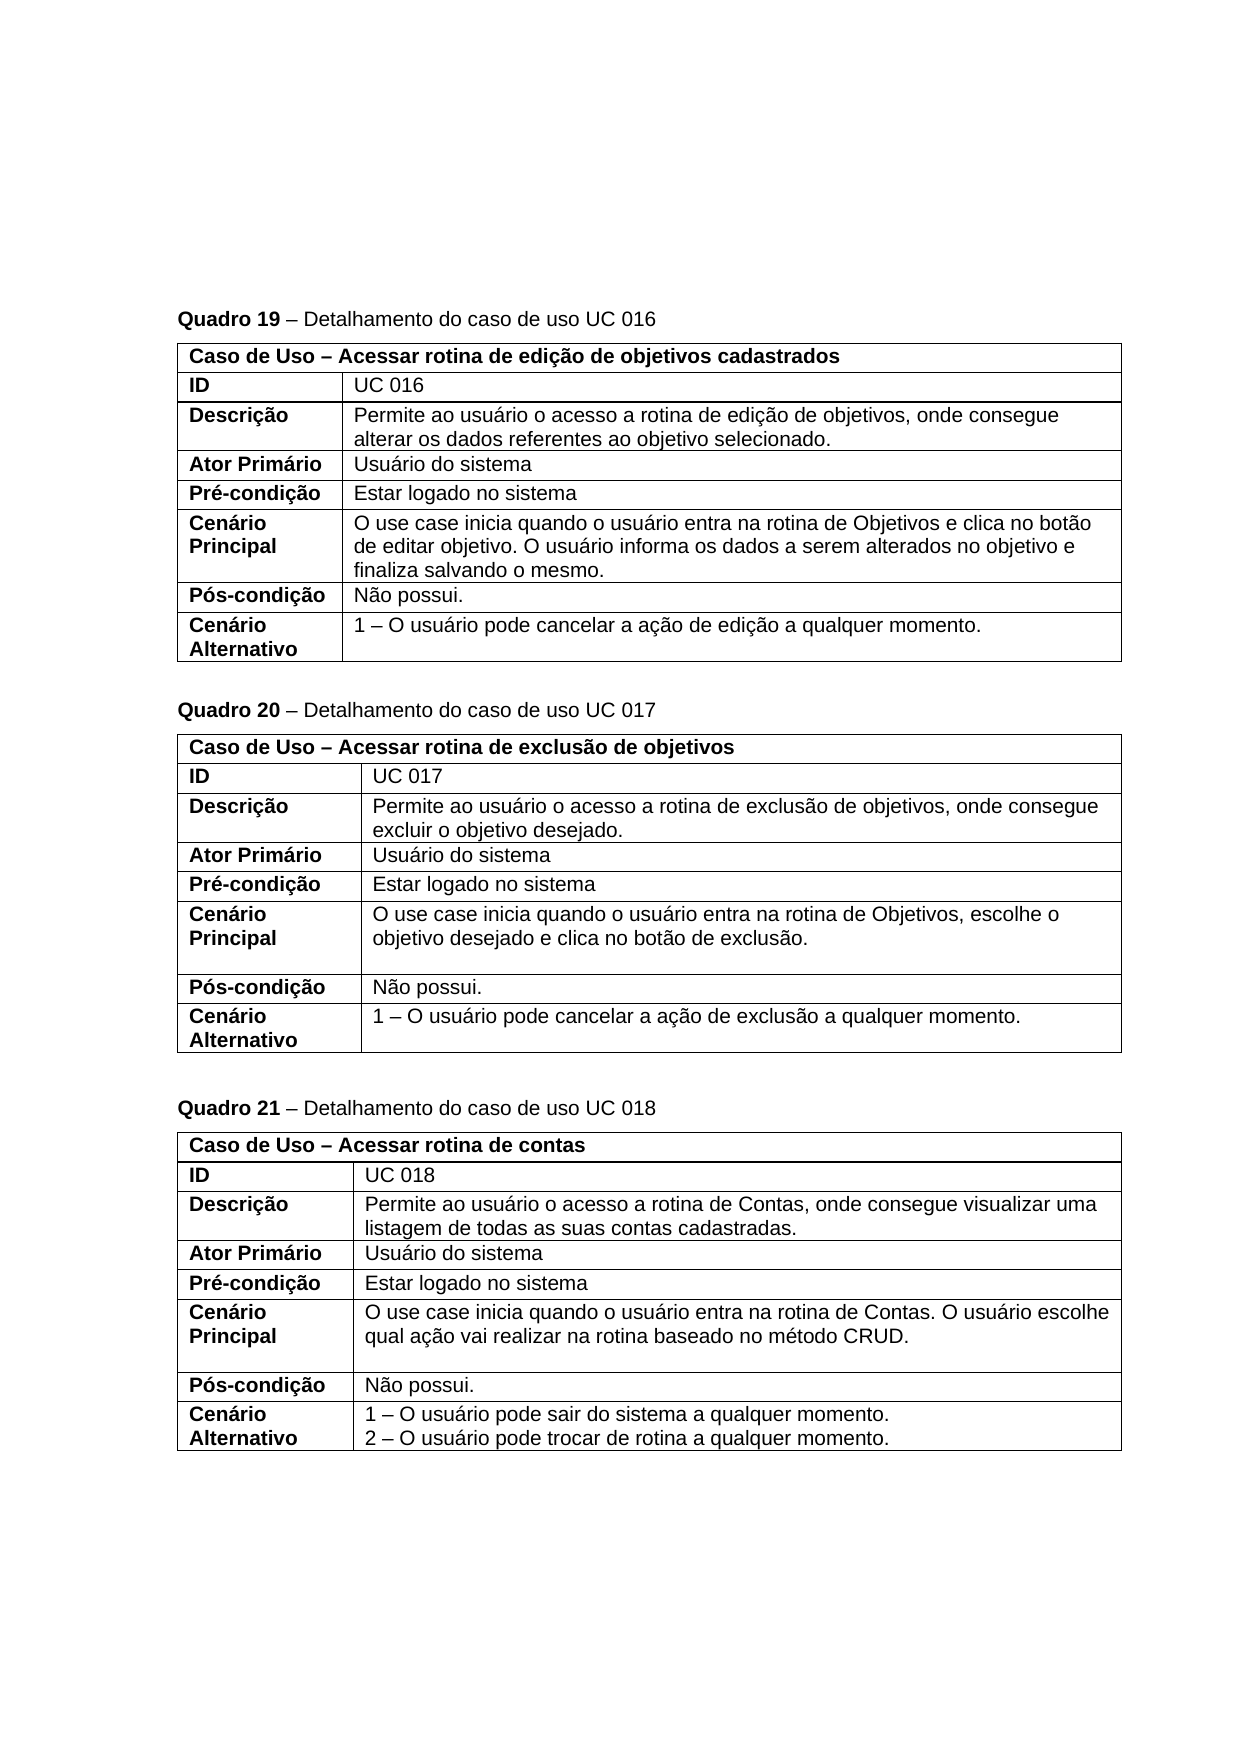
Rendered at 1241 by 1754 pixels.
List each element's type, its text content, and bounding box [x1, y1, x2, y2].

table_cell Pré-condição [178, 872, 361, 901]
table_cell 1 – O usuário pode cancelar a ação de exclusão a qualquer momento. [362, 1004, 1121, 1052]
table_cell Descrição [178, 403, 342, 450]
table_cell UC 018 [354, 1163, 1121, 1191]
table_cell Cenário Alternativo [178, 1402, 353, 1450]
table_cell Permite ao usuário o acesso a rotina de edição de objetivos, onde consegue alterar os dados referentes ao objetivo selecionado. [343, 403, 1121, 450]
table_cell Ator Primário [178, 1241, 353, 1269]
table_cell Pré-condição [178, 481, 342, 509]
table_cell O use case inicia quando o usuário entra na rotina de Objetivos, escolhe o objetivo desejado e clica no botão de exclusão. [362, 902, 1121, 973]
table_cell Estar logado no sistema [362, 872, 1121, 901]
table_cell Usuário do sistema [343, 451, 1121, 480]
table_cell Permite ao usuário o acesso a rotina de Contas, onde consegue visualizar uma listagem de todas as suas contas cadastradas. [354, 1192, 1121, 1240]
table_cell UC 017 [362, 764, 1121, 793]
table_cell Não possui. [354, 1373, 1121, 1401]
table_cell Pós-condição [178, 1373, 353, 1401]
table_cell Cenário Alternativo [178, 1004, 361, 1052]
table_cell ID [178, 764, 361, 793]
table_cell Pós-condição [178, 975, 361, 1003]
table_cell Ator Primário [178, 843, 361, 871]
table_cell Pós-condição [178, 583, 342, 612]
table_cell O use case inicia quando o usuário entra na rotina de Objetivos e clica no botão de editar objetivo. O usuário informa os dados a serem alterados no objetivo e finaliza salvando o mesmo. [343, 510, 1121, 582]
text Quadro 20 – Detalhamento do caso de uso UC 017 [177, 698, 1122, 722]
table_cell ID [178, 373, 342, 401]
text Quadro 21 – Detalhamento do caso de uso UC 018 [177, 1096, 1122, 1120]
table_cell Usuário do sistema [354, 1241, 1121, 1269]
table_cell Cenário Principal [178, 902, 361, 973]
table_cell Cenário Principal [178, 1300, 353, 1372]
table_cell Estar logado no sistema [343, 481, 1121, 509]
table_cell Pré-condição [178, 1270, 353, 1299]
table_cell Descrição [178, 1192, 353, 1240]
table_cell Não possui. [362, 975, 1121, 1003]
table_header Caso de Uso – Acessar rotina de exclusão de objetivos [178, 735, 1121, 763]
table_cell Permite ao usuário o acesso a rotina de exclusão de objetivos, onde consegue excluir o objetivo desejado. [362, 794, 1121, 842]
table_cell UC 016 [343, 373, 1121, 401]
table_header Caso de Uso – Acessar rotina de edição de objetivos cadastrados [178, 344, 1121, 372]
table_cell ID [178, 1163, 353, 1191]
table_cell Não possui. [343, 583, 1121, 612]
text Quadro 19 – Detalhamento do caso de uso UC 016 [177, 307, 1122, 331]
table_cell Cenário Alternativo [178, 613, 342, 661]
table_cell Descrição [178, 794, 361, 842]
table_cell Usuário do sistema [362, 843, 1121, 871]
table_cell 1 – O usuário pode cancelar a ação de edição a qualquer momento. [343, 613, 1121, 661]
table_header Caso de Uso – Acessar rotina de contas [178, 1133, 1121, 1161]
table_cell Estar logado no sistema [354, 1270, 1121, 1299]
table_cell Ator Primário [178, 451, 342, 480]
table_cell O use case inicia quando o usuário entra na rotina de Contas. O usuário escolhe qual ação vai realizar na rotina baseado no método CRUD. [354, 1300, 1121, 1372]
table_cell Cenário Principal [178, 510, 342, 582]
table_cell 1 – O usuário pode sair do sistema a qualquer momento. 2 – O usuário pode trocar de rotina a qualquer momento. [354, 1402, 1121, 1450]
